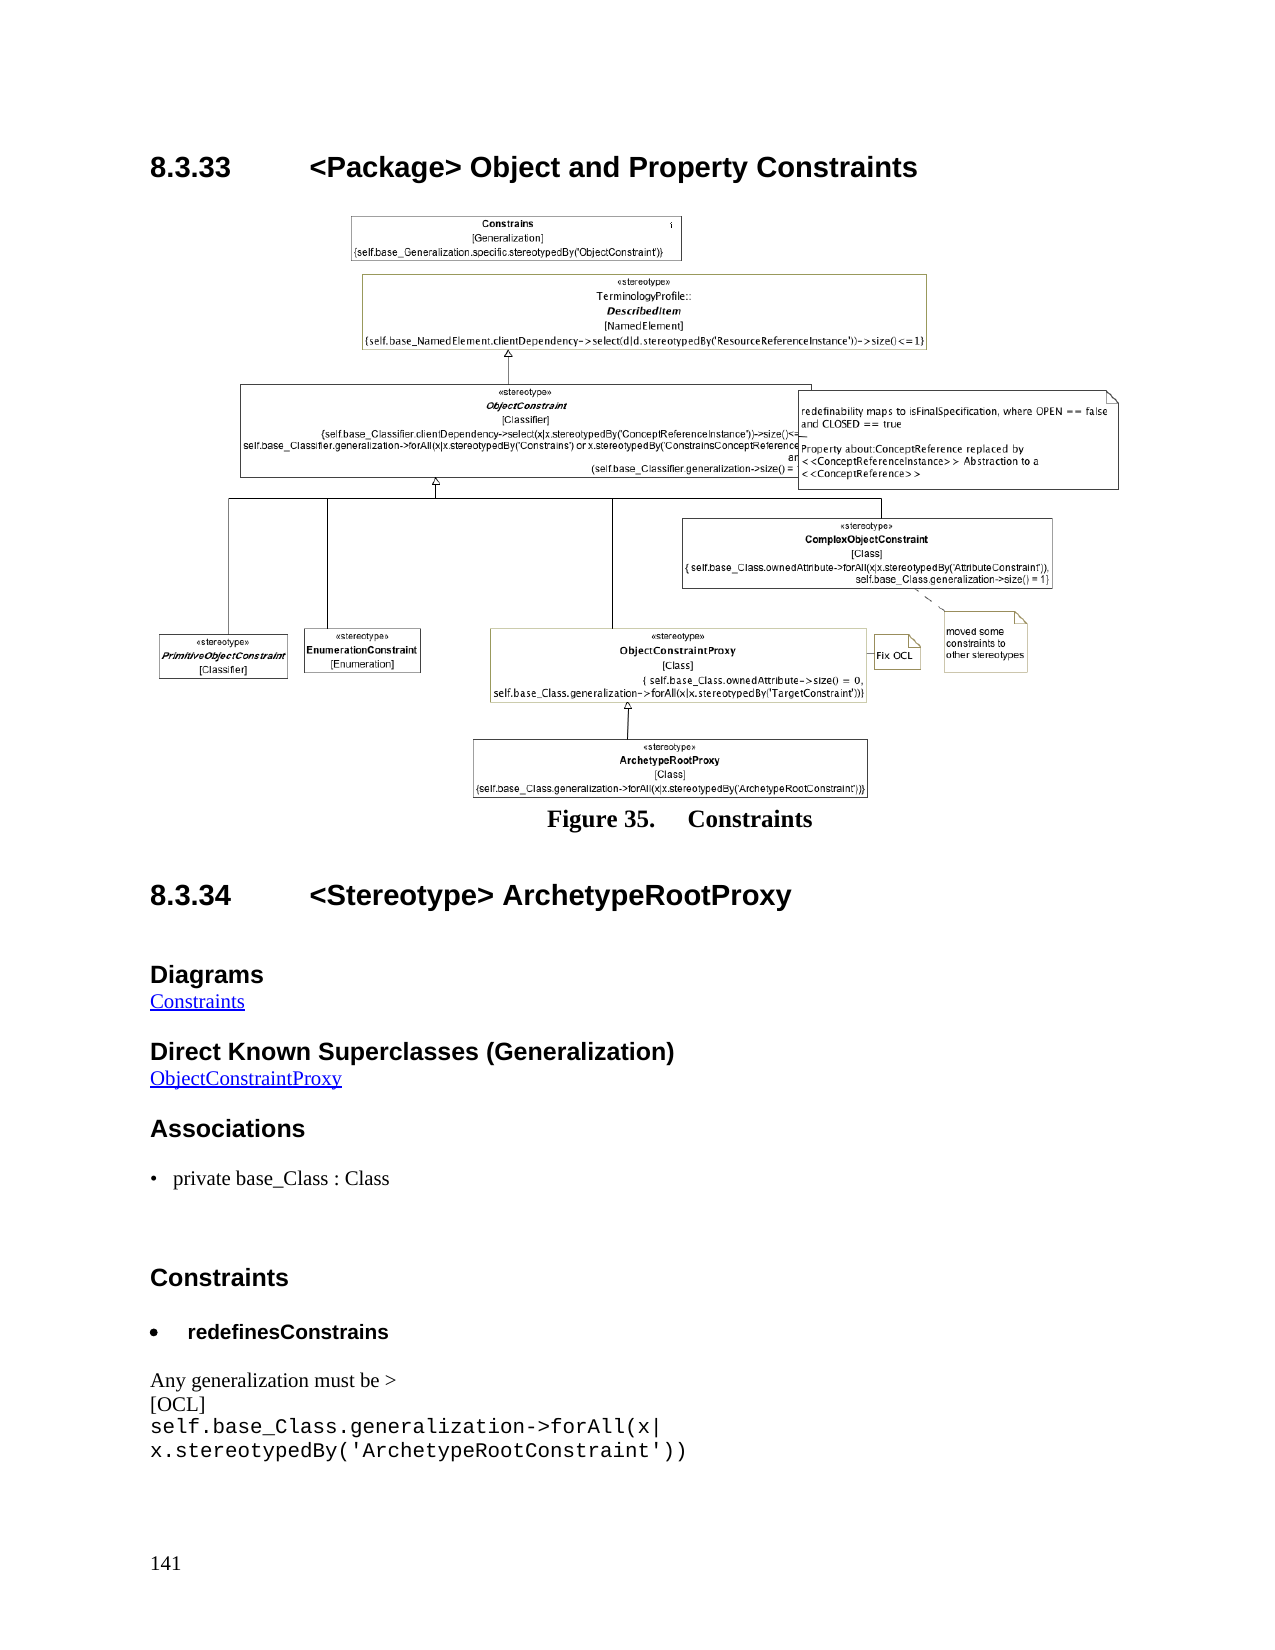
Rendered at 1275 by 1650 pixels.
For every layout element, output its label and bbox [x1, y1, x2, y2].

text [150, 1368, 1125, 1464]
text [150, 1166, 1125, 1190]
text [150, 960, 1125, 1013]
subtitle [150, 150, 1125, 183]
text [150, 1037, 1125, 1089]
picture [150, 207, 1125, 805]
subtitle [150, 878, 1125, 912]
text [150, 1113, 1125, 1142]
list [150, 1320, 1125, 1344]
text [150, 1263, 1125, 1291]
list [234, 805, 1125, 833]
